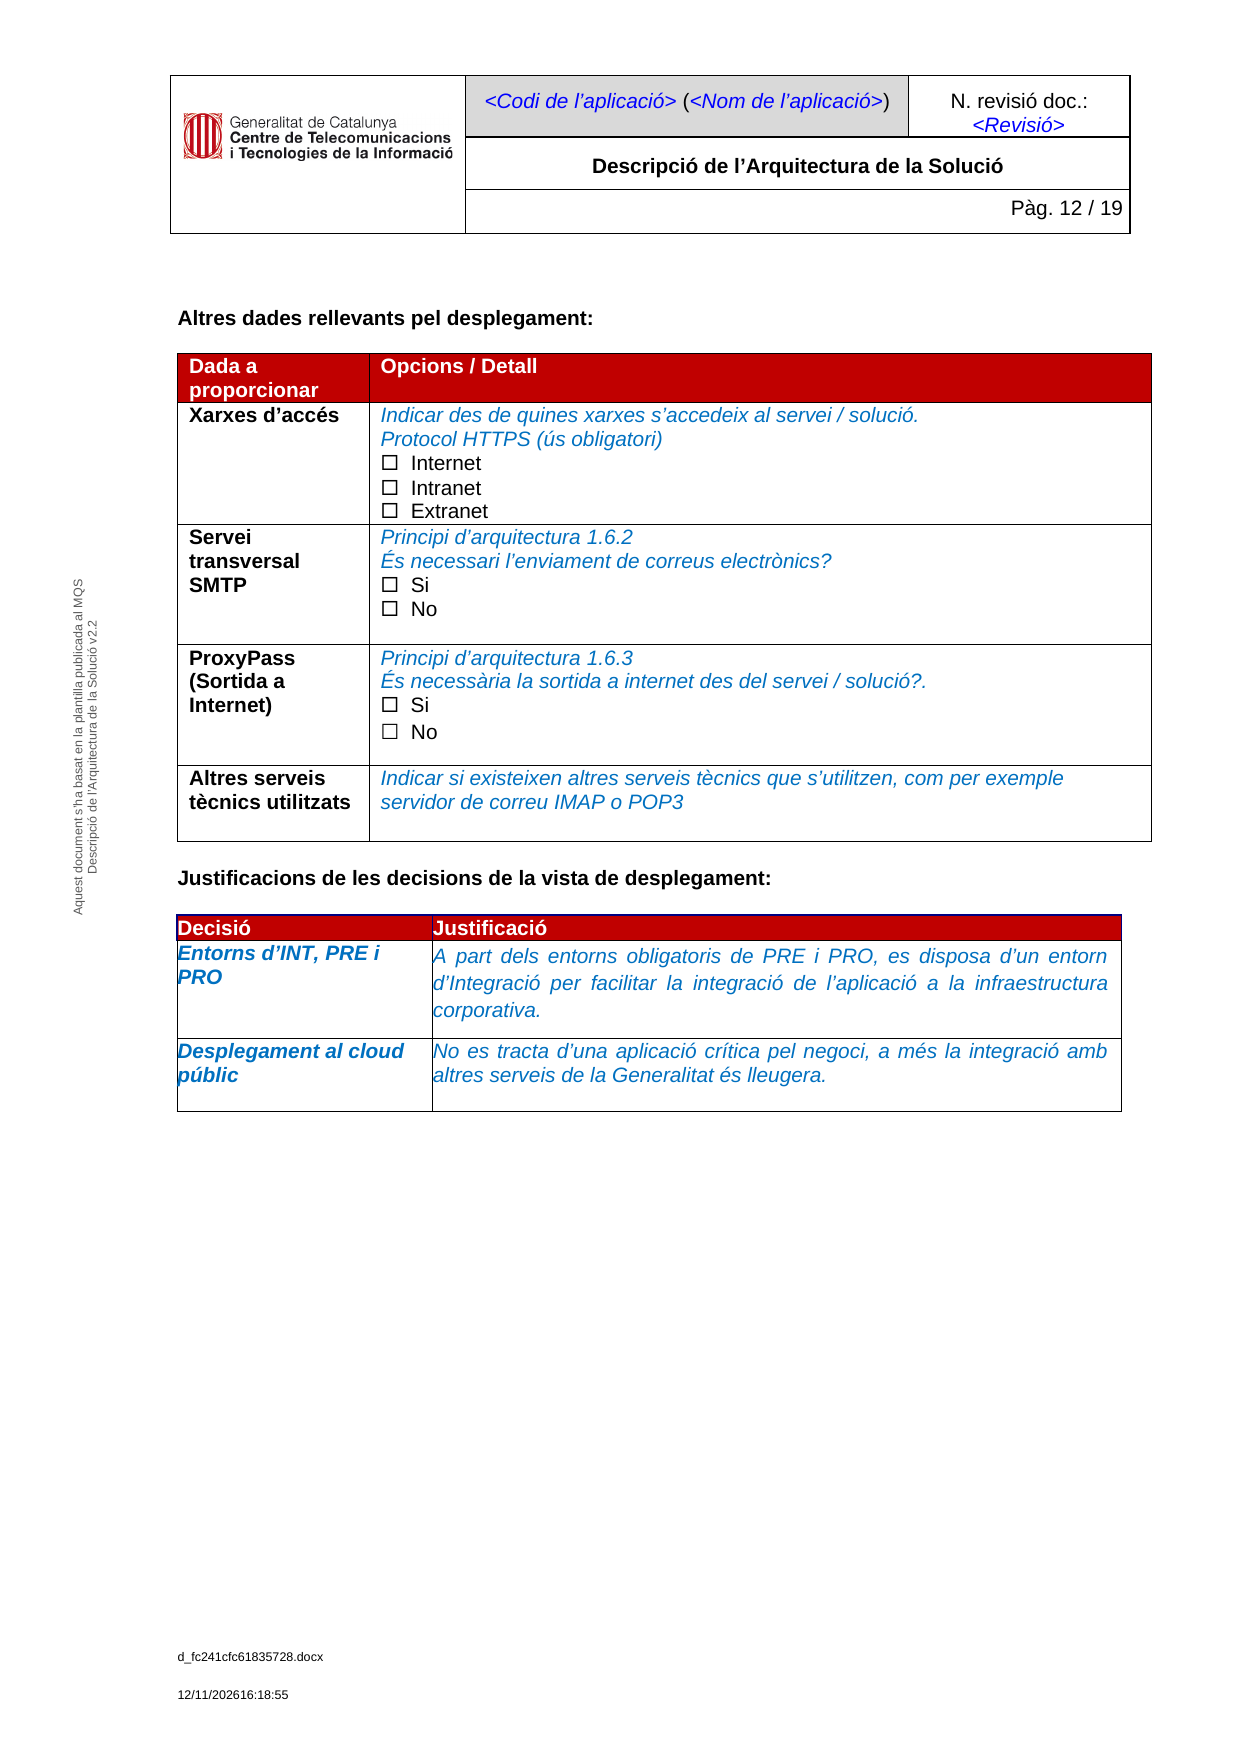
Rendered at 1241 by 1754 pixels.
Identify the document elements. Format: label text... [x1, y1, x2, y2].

picture [183, 113, 453, 161]
table_cell Entorns d’INT, PRE i PRO [178, 941, 432, 1038]
table_cell Xarxes d’accés [178, 403, 369, 523]
table_header Opcions / Detall [370, 354, 1151, 402]
table_header Decisió [178, 916, 432, 940]
text Altres dades rellevants pel desplegament: [177, 305, 1122, 329]
table_cell ProxyPass (Sortida a Internet) [178, 645, 369, 765]
table_cell Indicar si existeixen altres serveis tècnics que s’utilitzen, com per exemple servidor de correu IMAP o POP3 [370, 766, 1151, 841]
table_cell Altres serveis tècnics utilitzats [178, 766, 369, 841]
table_cell Principi d’arquitectura 1.6.3 És necessària la sortida a internet des del servei / solució?. Si No [370, 645, 1151, 765]
table_header Dada a proporcionar [178, 354, 369, 402]
table_header Justificació [433, 916, 1121, 940]
table_cell No es tracta d’una aplicació crítica pel negoci, a més la integració amb altres serveis de la Generalitat és lleugera. [433, 1039, 1121, 1111]
table_cell Indicar des de quines xarxes s’accedeix al servei / solució. Protocol HTTPS (ús obligatori) Internet Intranet Extranet [370, 403, 1151, 523]
table_cell Servei transversal SMTP [178, 525, 369, 644]
table_cell A part dels entorns obligatoris de PRE i PRO, es disposa d’un entorn d’Integració per facilitar la integració de l’aplicació a la infraestructura corporativa. [433, 941, 1121, 1038]
table_cell Desplegament al cloud públic [178, 1039, 432, 1111]
table_cell Principi d’arquitectura 1.6.2 És necessari l’enviament de correus electrònics? Si No [370, 525, 1151, 644]
text Justificacions de les decisions de la vista de desplegament: [177, 866, 1122, 890]
